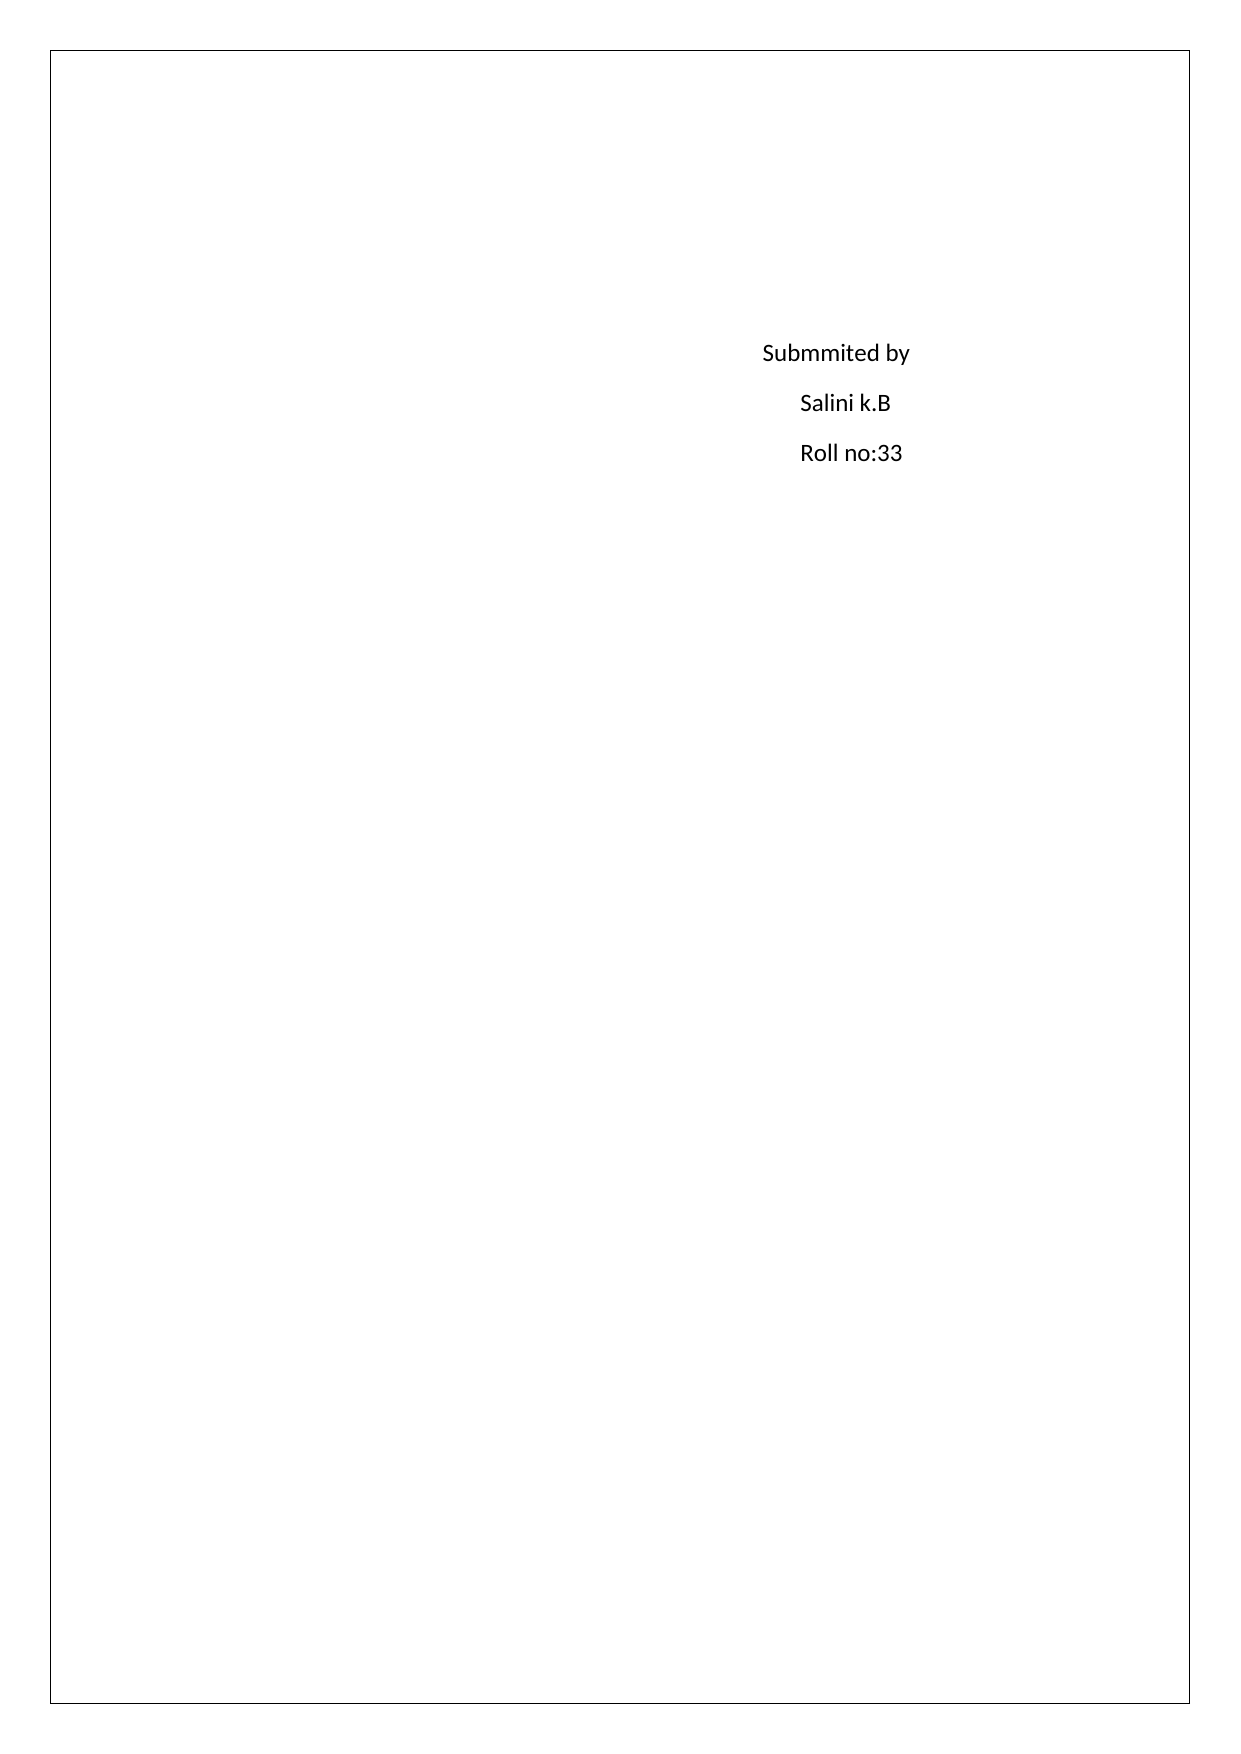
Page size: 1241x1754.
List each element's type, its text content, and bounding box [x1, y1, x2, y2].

text Roll no:33 [150, 437, 1090, 467]
text Submmited by [150, 337, 1090, 368]
text Salini k.B [150, 387, 1090, 418]
